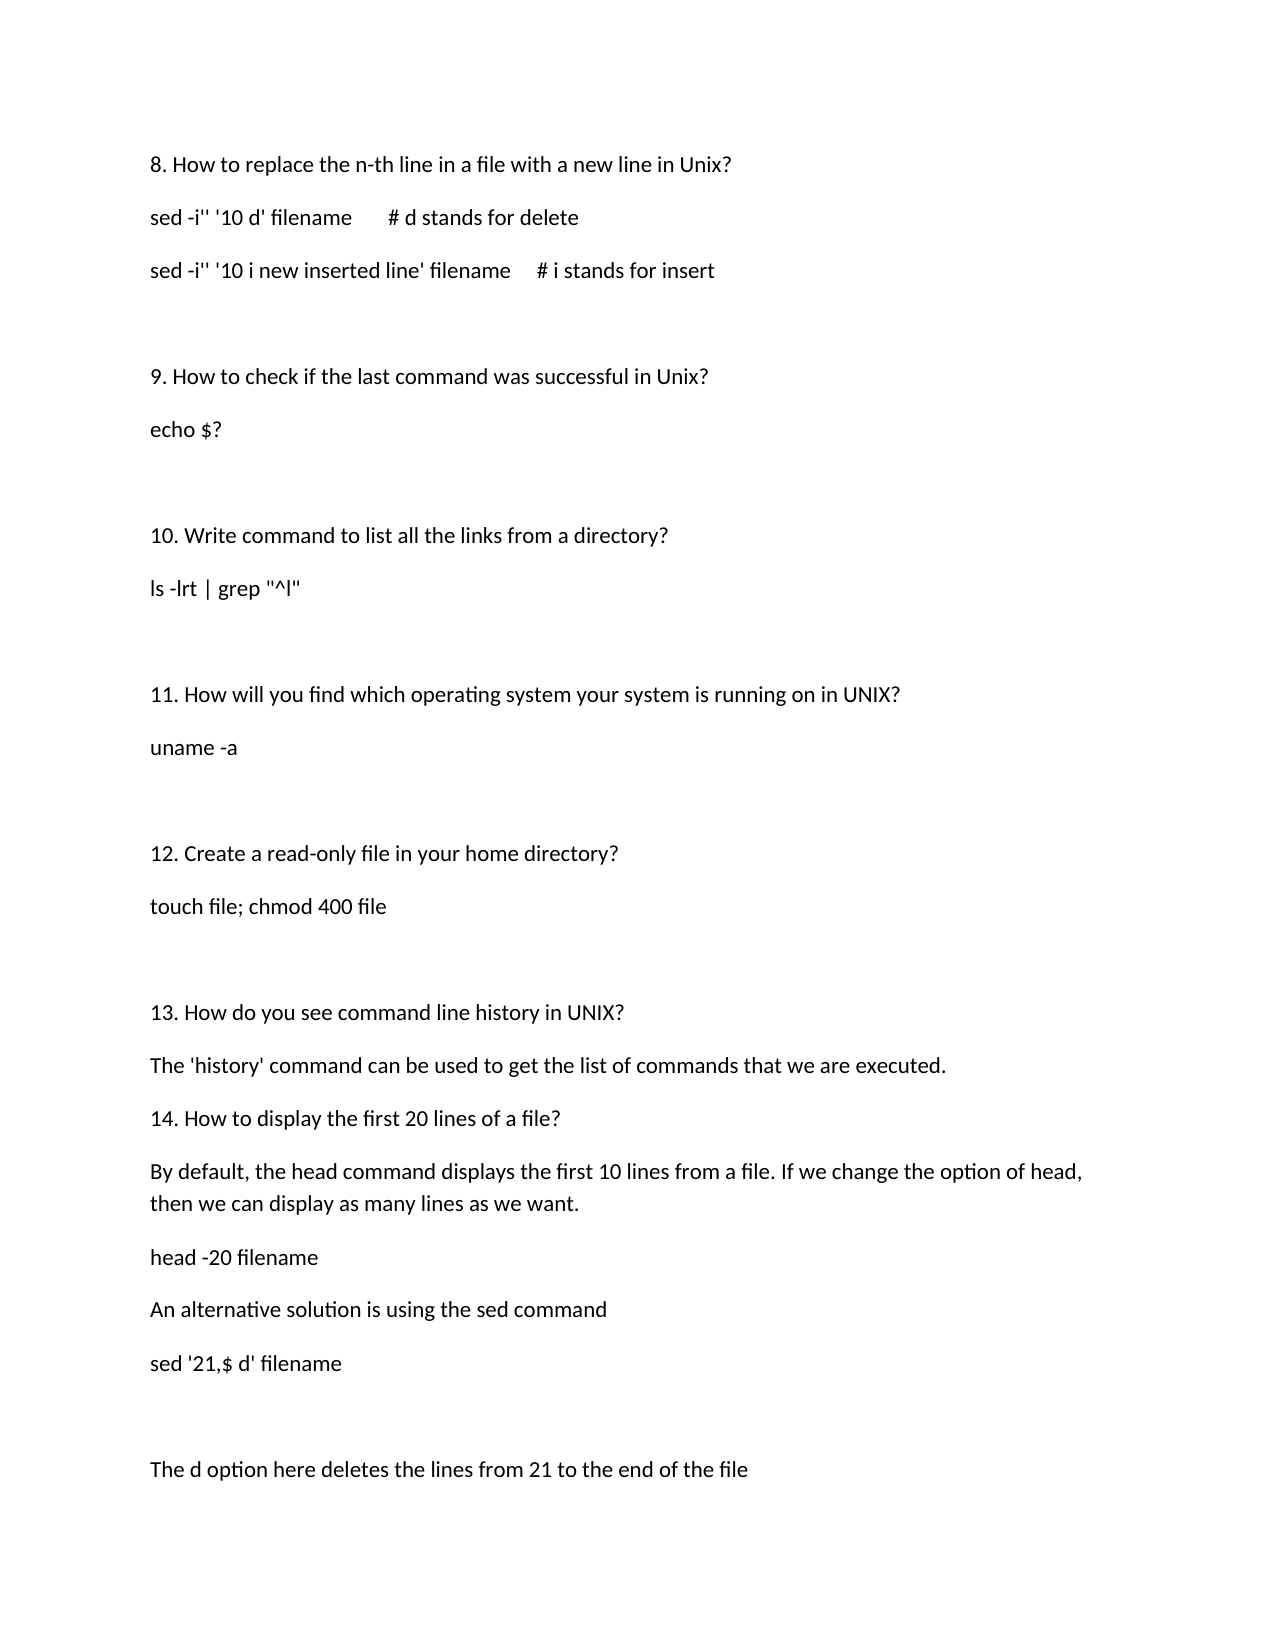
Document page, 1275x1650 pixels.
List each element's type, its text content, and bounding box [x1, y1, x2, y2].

text sed -i'' '10 d' filename # d stands for delete [150, 203, 1125, 231]
text ls -lrt | grep "^l" [150, 574, 1125, 602]
text head -20 filename [150, 1243, 1125, 1271]
text 14. How to display the first 20 lines of a file? [150, 1104, 1125, 1132]
text sed -i'' '10 i new inserted line' filename # i stands for insert [150, 256, 1125, 284]
text An alternative solution is using the sed command [150, 1296, 1125, 1324]
text 9. How to check if the last command was successful in Unix? [150, 362, 1125, 390]
text 10. Write command to list all the links from a directory? [150, 521, 1125, 549]
text touch file; chmod 400 file [150, 892, 1125, 920]
text 13. How do you see command line history in UNIX? [150, 998, 1125, 1026]
text sed '21,$ d' filename [150, 1349, 1125, 1377]
text echo $? [150, 415, 1125, 443]
text The d option here deletes the lines from 21 to the end of the file [150, 1455, 1125, 1483]
text The 'history' command can be used to get the list of commands that we are executed. [150, 1051, 1125, 1079]
text 11. How will you find which operating system your system is running on in UNIX? [150, 680, 1125, 708]
text uname -a [150, 733, 1125, 761]
text 8. How to replace the n-th line in a file with a new line in Unix? [150, 150, 1125, 178]
text 12. Create a read-only file in your home directory? [150, 839, 1125, 867]
text By default, the head command displays the first 10 lines from a file. If we change the option of head, then we can display as many lines as we want. [150, 1157, 1125, 1218]
